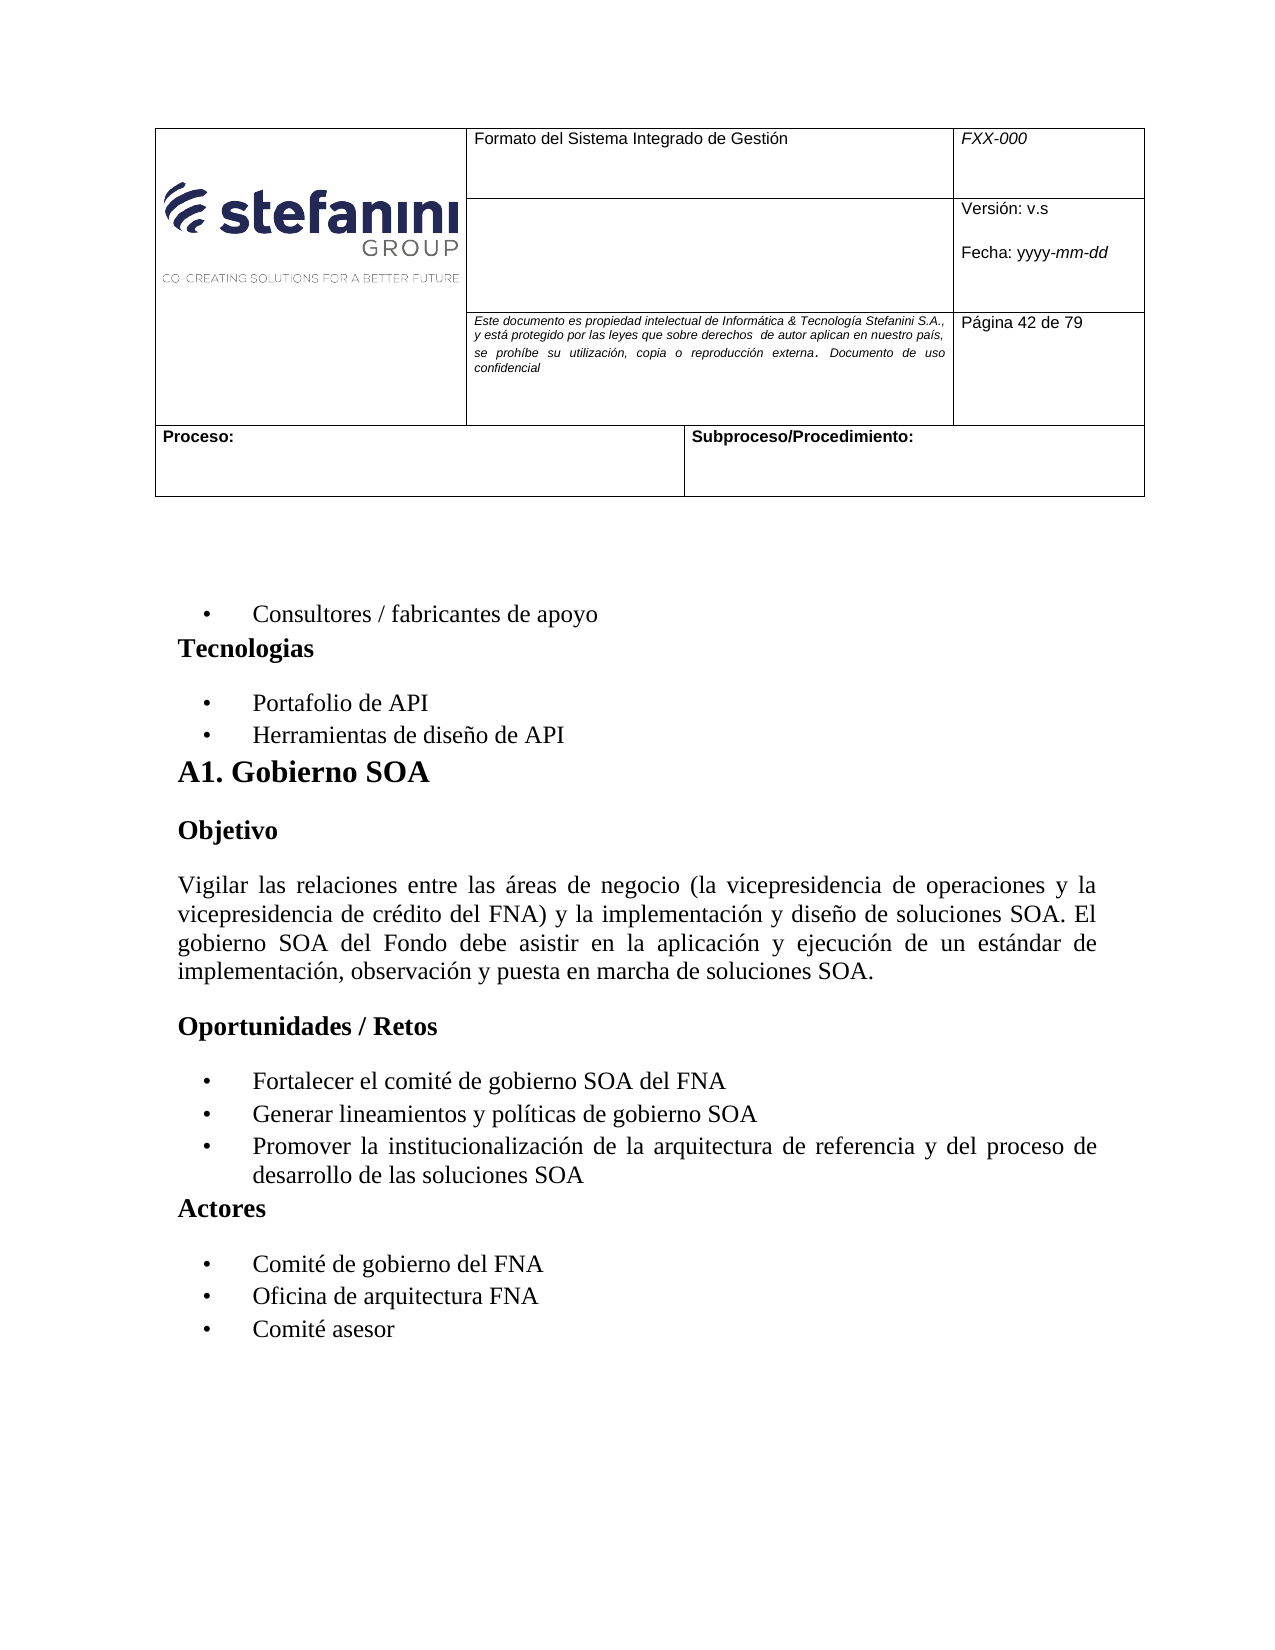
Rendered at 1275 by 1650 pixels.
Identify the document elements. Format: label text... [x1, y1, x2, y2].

subtitle A1. Gobierno SOA [177, 753, 1098, 789]
list Oficina de arquitectura FNA [202, 1281, 1098, 1310]
list Generar lineamientos y políticas de gobierno SOA [202, 1099, 1098, 1127]
list Herramientas de diseño de API [202, 721, 1098, 749]
list Portafolio de API [202, 688, 1098, 717]
subtitle Oportunidades / Retos [177, 1010, 1098, 1041]
subtitle Tecnologias [177, 632, 1098, 663]
subtitle Actores [177, 1192, 1098, 1224]
list Fortalecer el comité de gobierno SOA del FNA [202, 1066, 1098, 1095]
list Promover la institucionalización de la arquitectura de referencia y del proceso de desarrollo de las soluciones SOA [202, 1131, 1098, 1189]
list Consultores / fabricantes de apoyo [202, 599, 1098, 628]
text Vigilar las relaciones entre las áreas de negocio (la vicepresidencia de operaciones y la vicepresidencia de crédito del FNA) y la implementación y diseño de soluciones SOA. El gobierno SOA del Fondo debe asistir en la aplicación y ejecución de un estándar de implementación, observación y puesta en marcha de soluciones SOA. [177, 870, 1098, 985]
list Comité asesor [202, 1314, 1098, 1342]
picture [162, 182, 460, 286]
list Comité de gobierno del FNA [202, 1249, 1098, 1277]
subtitle Objetivo [177, 814, 1098, 845]
